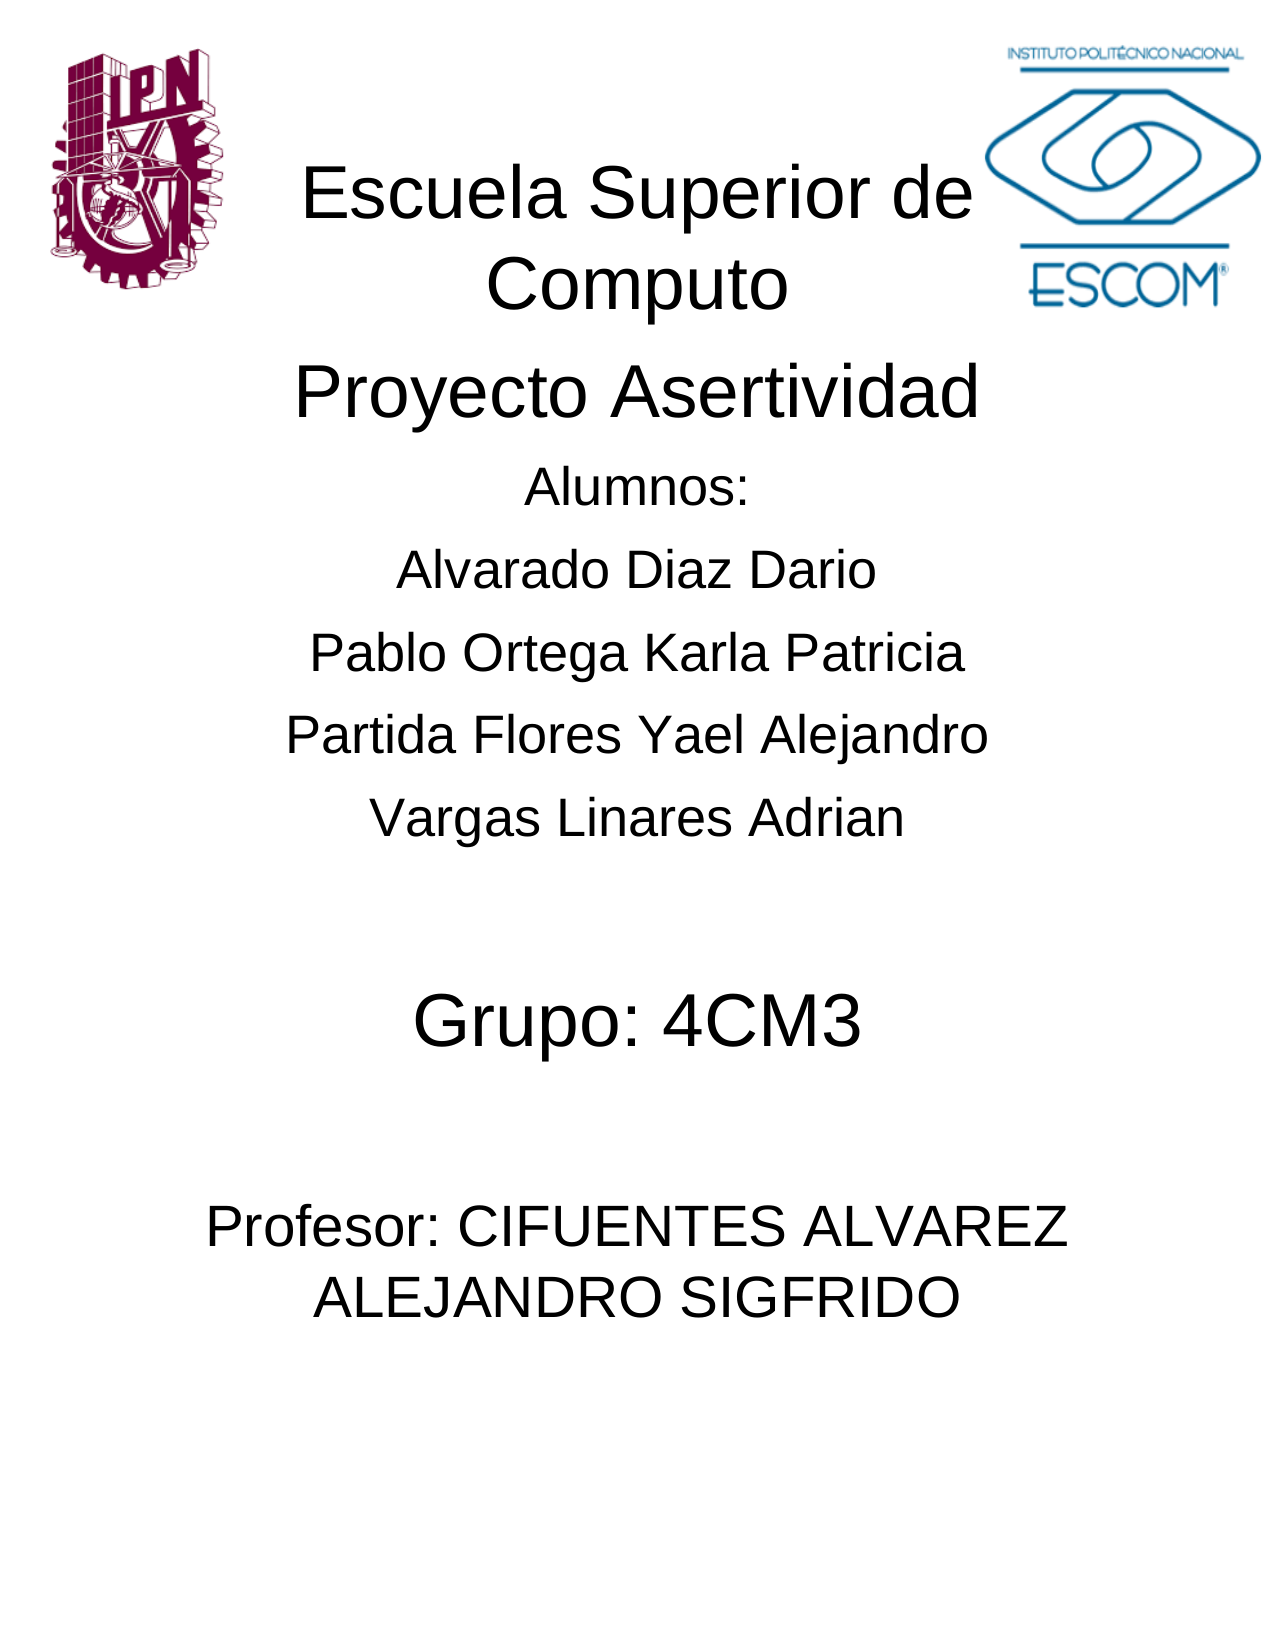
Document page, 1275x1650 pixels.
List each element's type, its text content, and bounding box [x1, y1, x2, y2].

text Alvarado Diaz Dario [177, 538, 1098, 600]
text Grupo: 4CM3 [177, 976, 1098, 1062]
text Profesor: CIFUENTES ALVAREZ ALEJANDRO SIGFRIDO [177, 1192, 1098, 1330]
text Partida Flores Yael Alejandro [177, 703, 1098, 765]
picture [1051, 94, 1257, 220]
text Proyecto Asertividad [177, 347, 1098, 433]
picture [0, 31, 280, 315]
picture [976, 37, 1269, 316]
picture [1098, 128, 1148, 185]
text Alumnos: [177, 455, 1098, 517]
text Vargas Linares Adrian [177, 785, 1098, 848]
text Pablo Ortega Karla Patricia [177, 620, 1098, 682]
text Escuela Superior de Computo [177, 148, 1098, 325]
picture [994, 94, 1113, 148]
